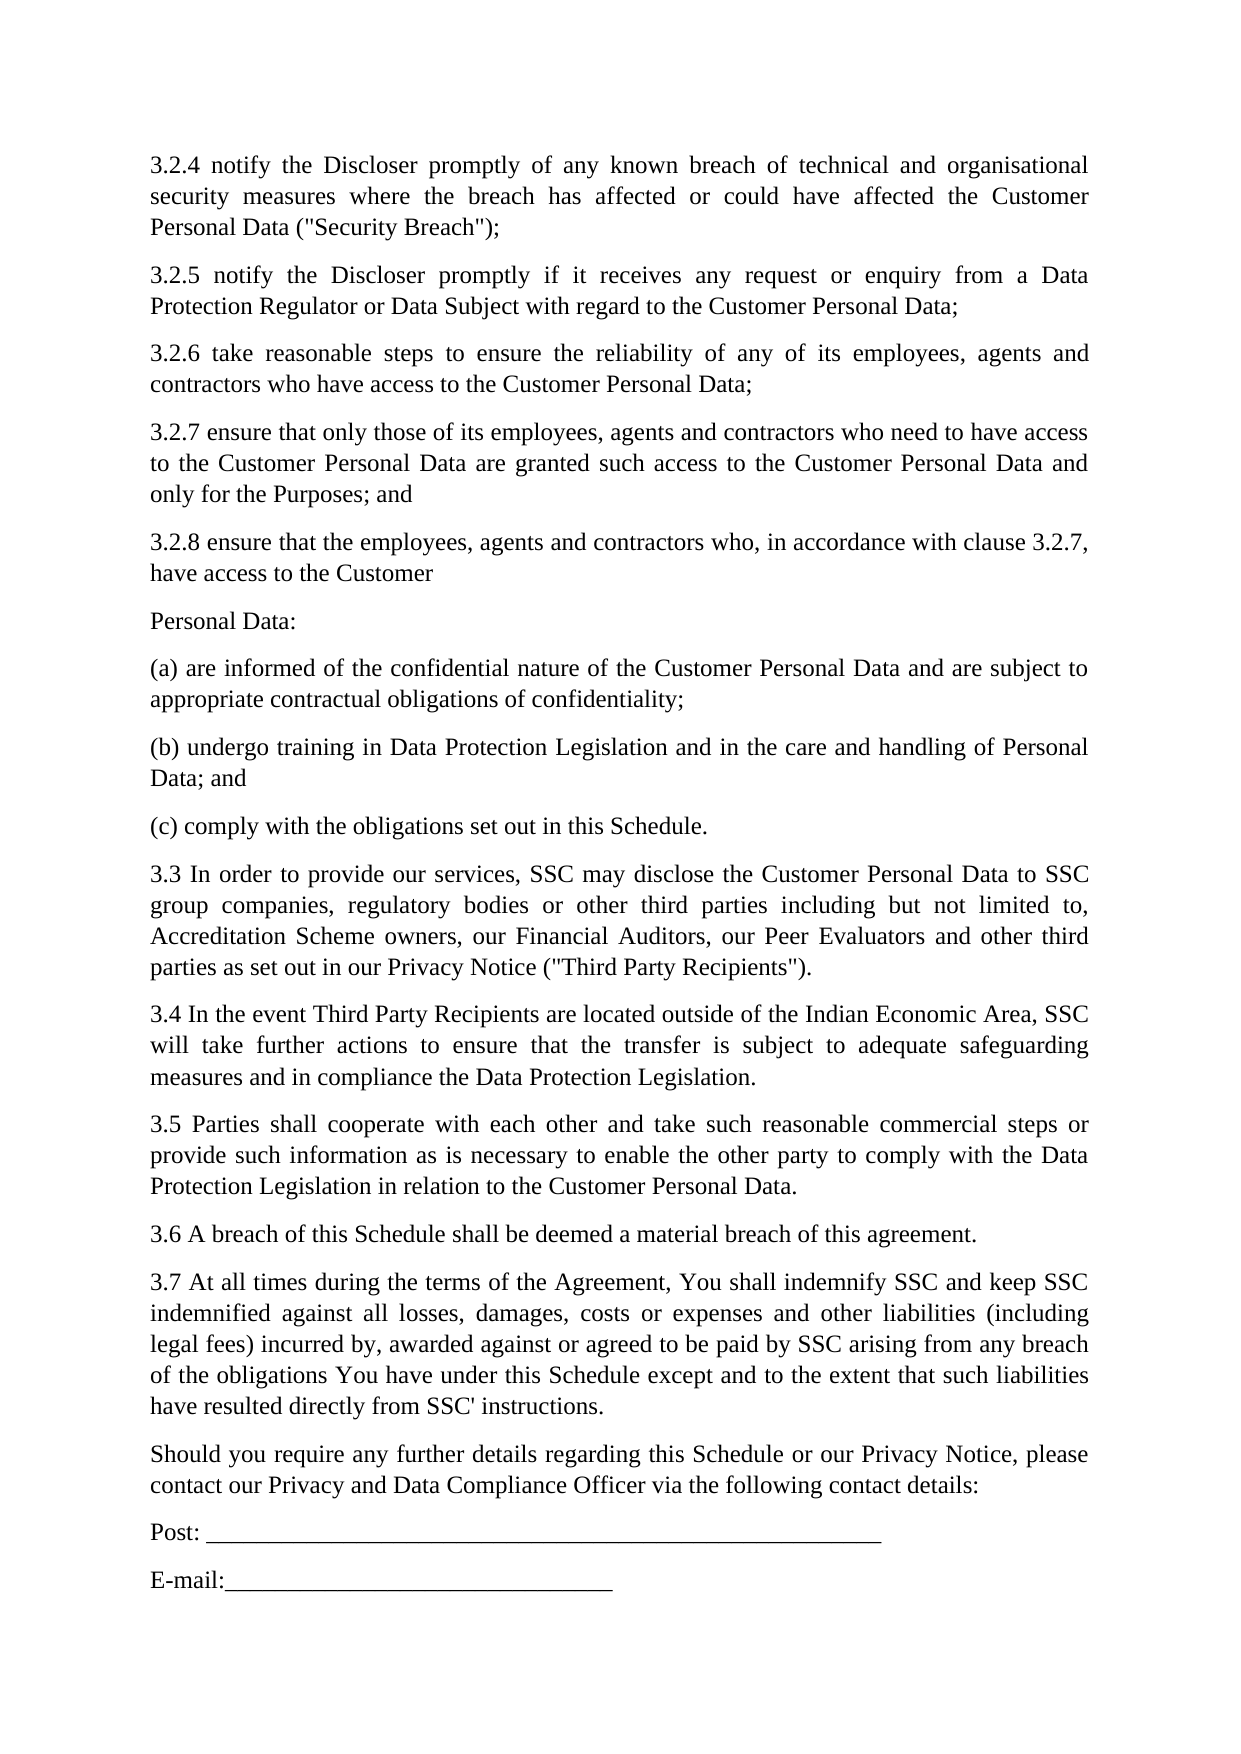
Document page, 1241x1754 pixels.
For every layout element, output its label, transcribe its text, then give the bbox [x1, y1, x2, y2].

text 3.6 A breach of this Schedule shall be deemed a material breach of this agreement. [150, 1219, 1090, 1248]
text 3.7 At all times during the terms of the Agreement, You shall indemnify SSC and keep SSC indemnified against all losses, damages, costs or expenses and other liabilities (including legal fees) incurred by, awarded against or agreed to be paid by SSC arising from any breach of the obligations You have under this Schedule except and to the extent that such liabilities have resulted directly from SSC' instructions. [150, 1267, 1090, 1420]
text 3.5 Parties shall cooperate with each other and take such reasonable commercial steps or provide such information as is necessary to enable the other party to comply with the Data Protection Legislation in relation to the Customer Personal Data. [150, 1109, 1090, 1200]
text Post: ______________________________________________________ [150, 1517, 1090, 1546]
text 3.2.8 ensure that the employees, agents and contractors who, in accordance with clause 3.2.7, have access to the Customer [150, 527, 1090, 587]
text 3.2.5 notify the Discloser promptly if it receives any request or enquiry from a Data Protection Regulator or Data Subject with regard to the Customer Personal Data; [150, 260, 1090, 319]
text 3.2.4 notify the Discloser promptly of any known breach of technical and organisational security measures where the breach has affected or could have affected the Customer Personal Data ("Security Breach"); [150, 150, 1090, 241]
text (a) are informed of the confidential nature of the Customer Personal Data and are subject to appropriate contractual obligations of confidentiality; [150, 653, 1090, 713]
text (b) undergo training in Data Protection Legislation and in the care and handling of Personal Data; and [150, 732, 1090, 792]
text 3.2.7 ensure that only those of its employees, agents and contractors who need to have access to the Customer Personal Data are granted such access to the Customer Personal Data and only for the Purposes; and [150, 417, 1090, 508]
text Should you require any further details regarding this Schedule or our Privacy Notice, please contact our Privacy and Data Compliance Officer via the following contact details: [150, 1439, 1090, 1498]
text 3.2.6 take reasonable steps to ensure the reliability of any of its employees, agents and contractors who have access to the Customer Personal Data; [150, 338, 1090, 398]
text Personal Data: [150, 606, 1090, 634]
text 3.4 In the event Third Party Recipients are located outside of the Indian Economic Area, SSC will take further actions to ensure that the transfer is subject to adequate safeguarding measures and in compliance the Data Protection Legislation. [150, 999, 1090, 1090]
text 3.3 In order to provide our services, SSC may disclose the Customer Personal Data to SSC group companies, regulatory bodies or other third parties including but not limited to, Accreditation Scheme owners, our Financial Auditors, our Peer Evaluators and other third parties as set out in our Privacy Notice ("Third Party Recipients"). [150, 859, 1090, 981]
text E-mail:_______________________________ [150, 1565, 1090, 1594]
text (c) comply with the obligations set out in this Schedule. [150, 811, 1090, 840]
